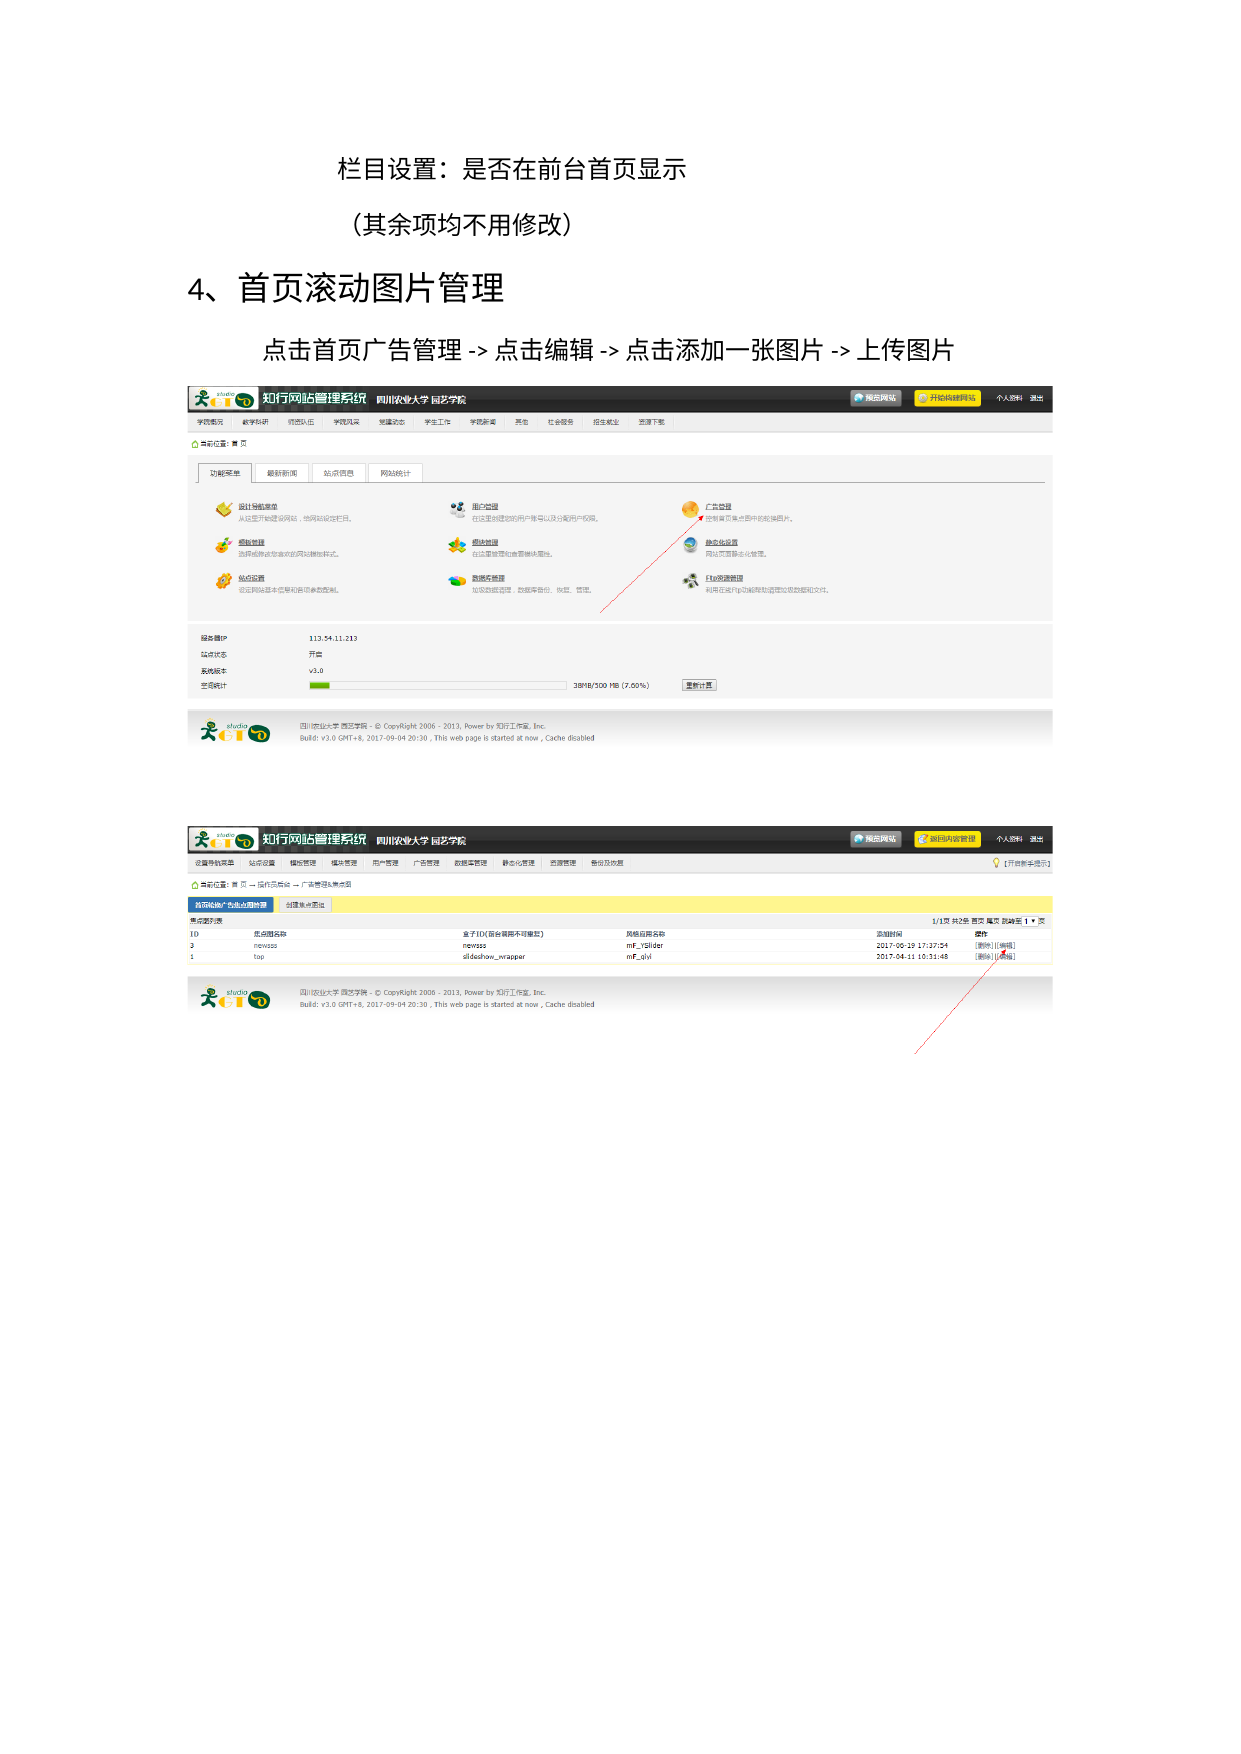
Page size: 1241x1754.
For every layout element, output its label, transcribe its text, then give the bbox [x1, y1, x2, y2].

text 点击首页广告管理 -> 点击编辑 -> 点击添加一张图片 -> 上传图片 [187, 330, 1053, 366]
text （其余项均不用修改） [262, 206, 1053, 242]
picture [187, 386, 1053, 808]
text 栏目设置：是否在前台首页显示 [262, 150, 1053, 186]
text 4、首页滚动图片管理 [187, 261, 1053, 310]
picture [187, 826, 1053, 1249]
